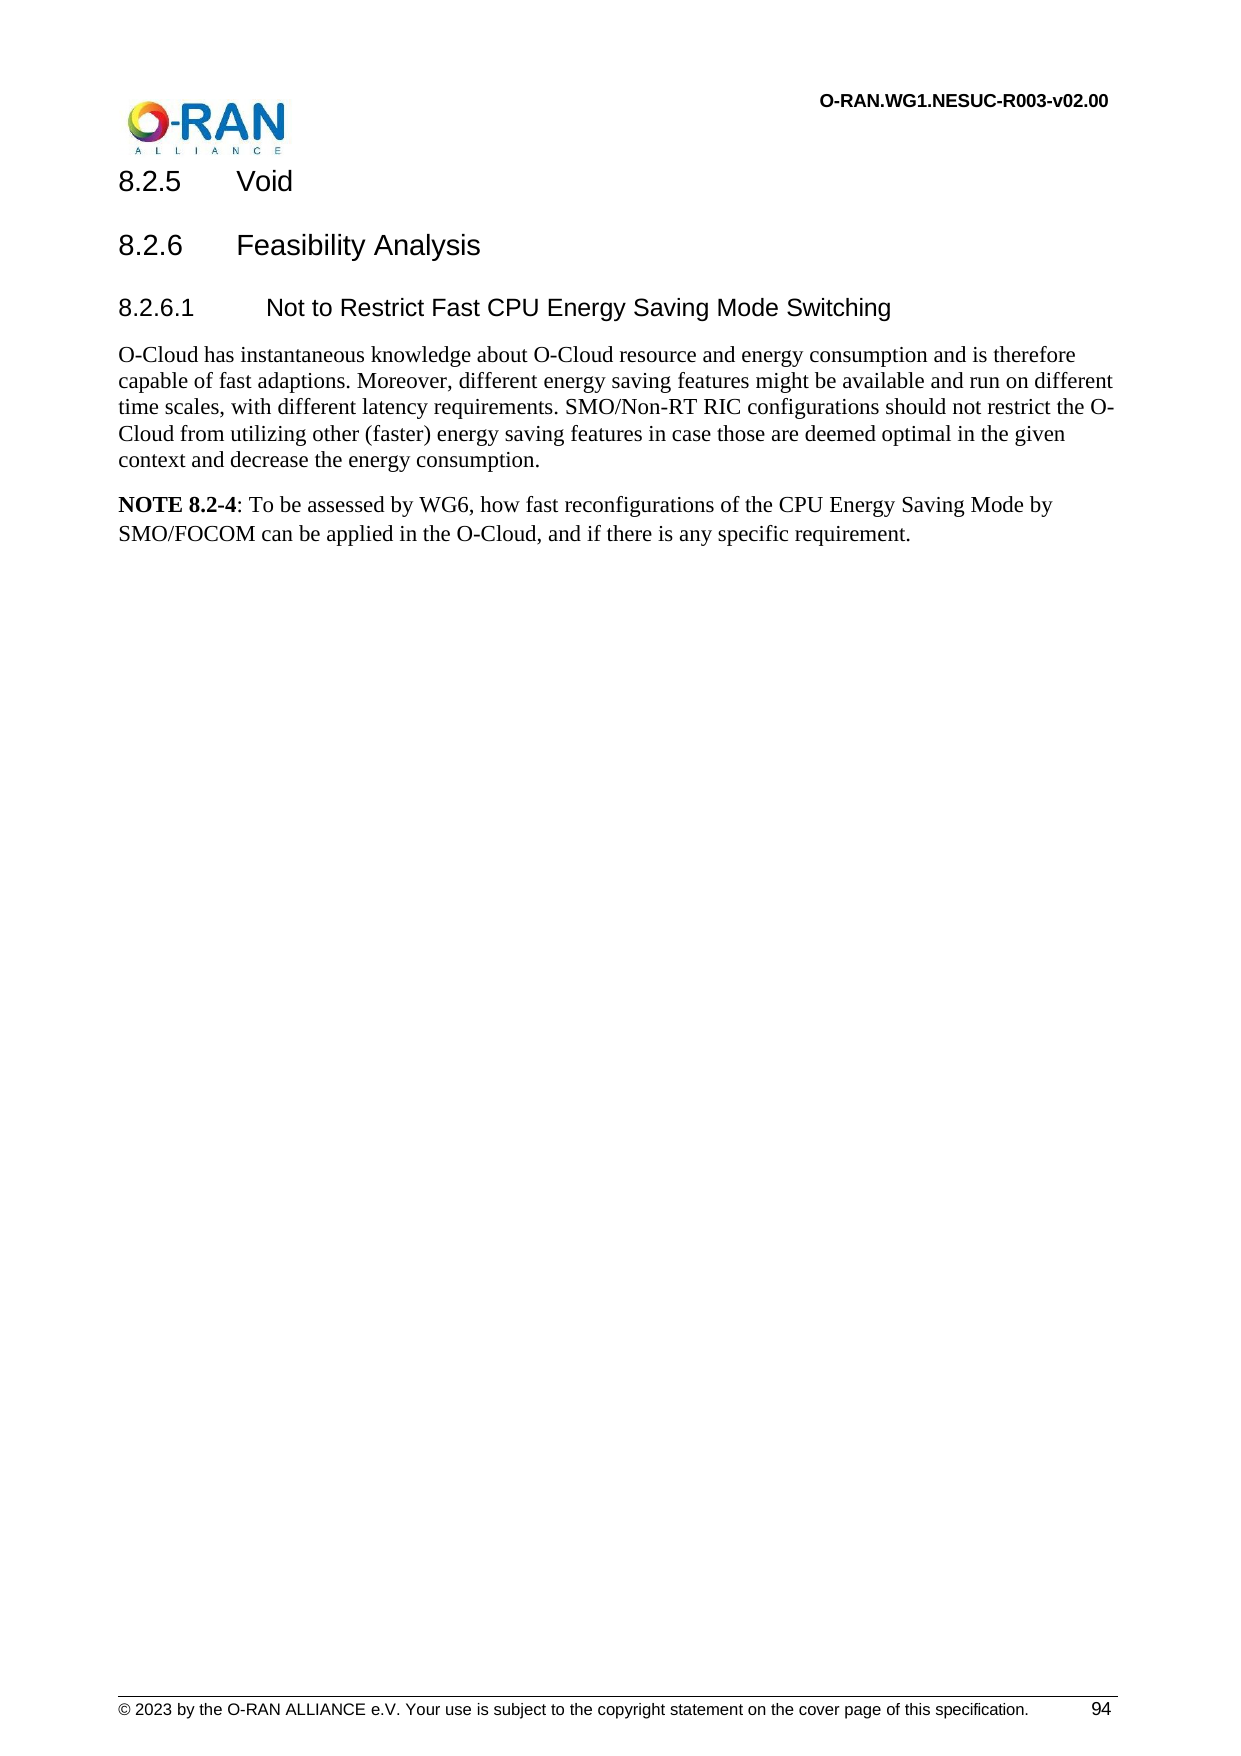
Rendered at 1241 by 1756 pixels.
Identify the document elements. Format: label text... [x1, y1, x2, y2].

text NOTE 8.2-4: To be assessed by WG6, how fast reconfigurations of the CPU Energy Saving Mode by SMO/FOCOM can be applied in the O-Cloud, and if there is any specific requirement. [118, 491, 1173, 546]
subtitle Void [118, 164, 1173, 197]
subtitle Feasibility Analysis [118, 228, 1173, 262]
subtitle Not to Restrict Fast CPU Energy Saving Mode Switching [118, 293, 1173, 322]
text O-Cloud has instantaneous knowledge about O-Cloud resource and energy consumption and is therefore capable of fast adaptions. Moreover, different energy saving features might be available and run on different time scales, with different latency requirements. SMO/Non-RT RIC configurations should not restrict the O- Cloud from utilizing other (faster) energy saving features in case those are deemed optimal in the given context and decrease the energy consumption. [118, 341, 1122, 472]
picture [119, 99, 293, 160]
